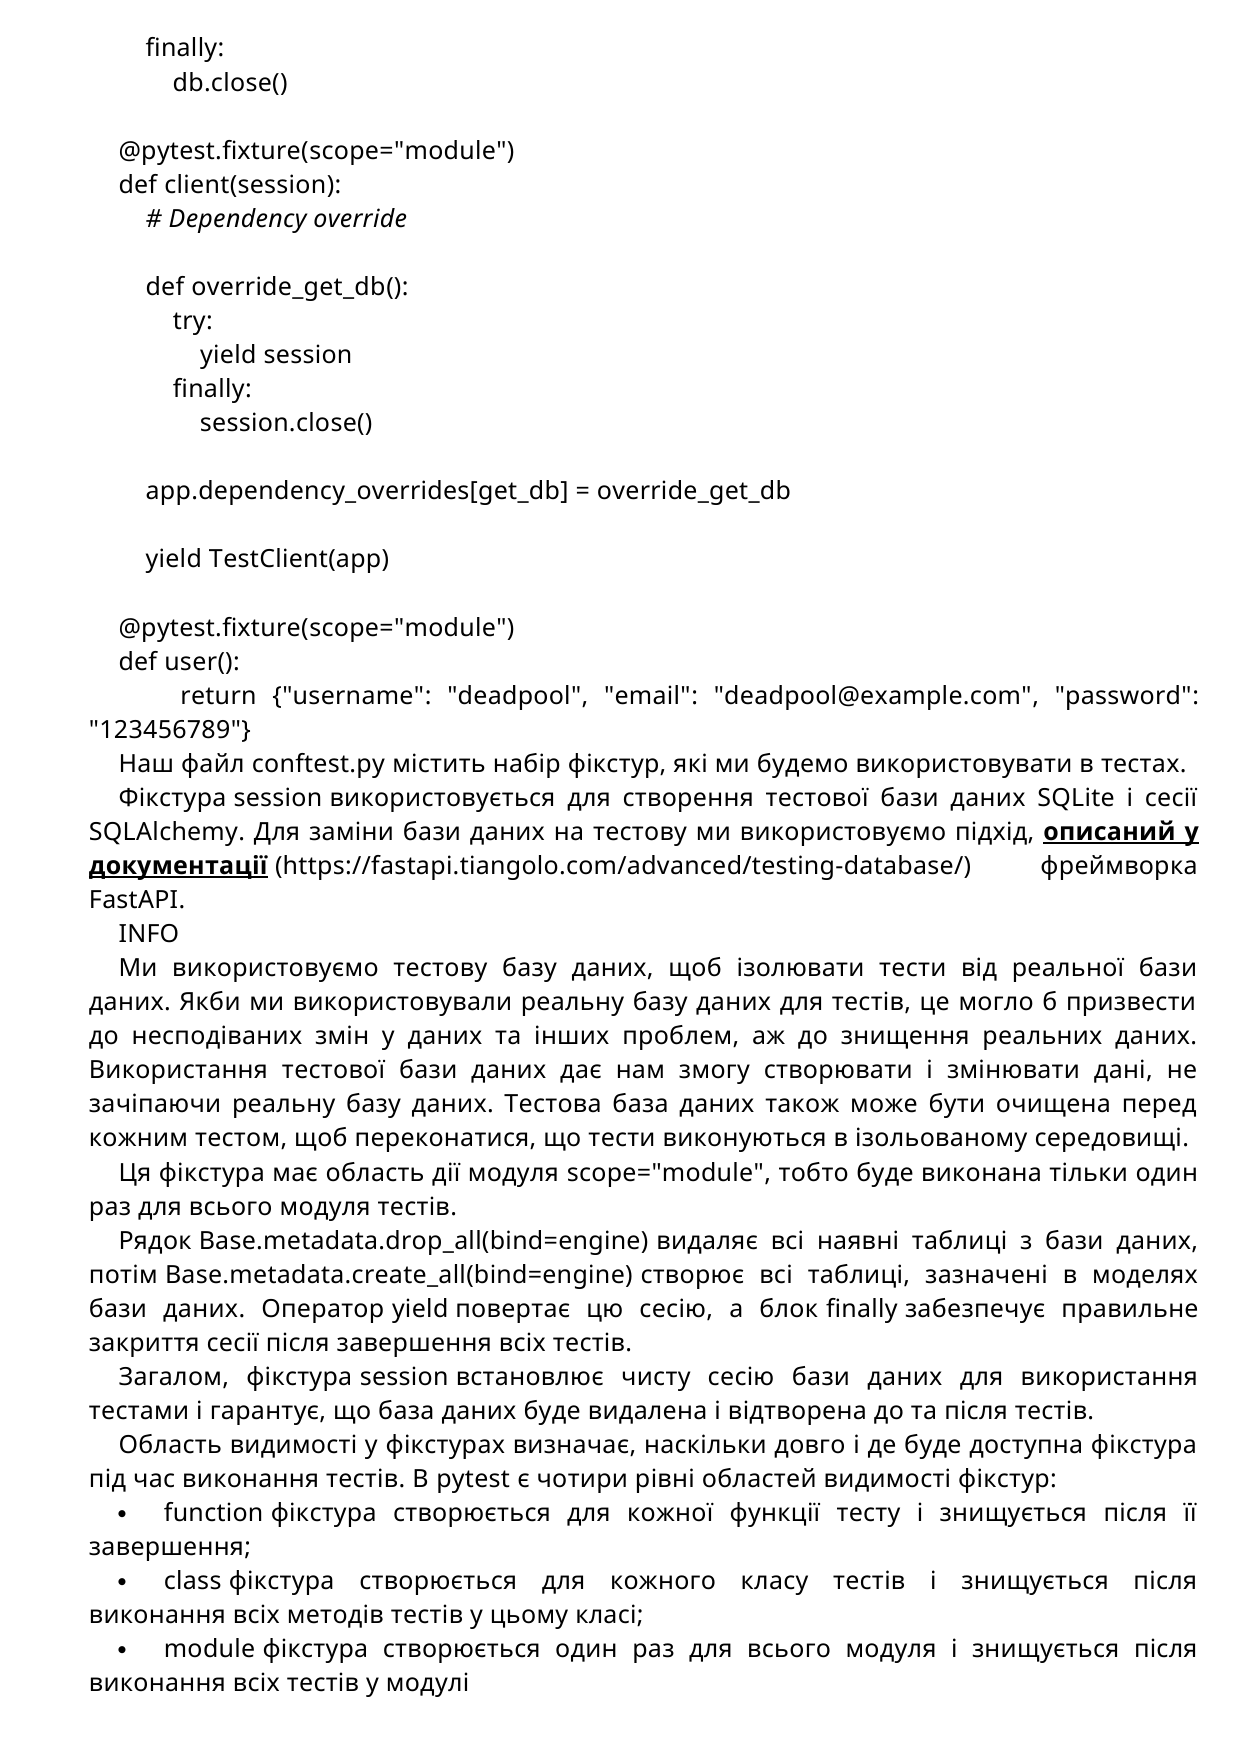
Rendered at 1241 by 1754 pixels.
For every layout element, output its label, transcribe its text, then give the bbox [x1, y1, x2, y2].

text Область видимості у фікстурах визначає, наскільки довго і де буде доступна фікстура під час виконання тестів. В pytest є чотири рівні областей видимості фікстур: [89, 1427, 1199, 1495]
text INFO [89, 916, 1199, 950]
text def client(session): [89, 166, 1199, 200]
list class фікстура створюється для кожного класу тестів і знищується після виконання всіх методів тестів у цьому класі; [89, 1563, 1199, 1631]
text def user(): [89, 643, 1199, 677]
text @pytest.fixture(scope="module") [89, 609, 1199, 643]
text @pytest.fixture(scope="module") [89, 132, 1199, 166]
text db.close() [89, 64, 1199, 98]
text Загалом, фікстура session встановлює чисту сесію бази даних для використання тестами і гарантує, що база даних буде видалена і відтворена до та після тестів. [89, 1358, 1199, 1427]
text yield TestClient(app) [89, 541, 1199, 575]
text Ми використовуємо тестову базу даних, щоб ізолювати тести від реальної бази даних. Якби ми використовували реальну базу даних для тестів, це могло б призвести до несподіваних змін у даних та інших проблем, аж до знищення реальних даних. Використання тестової бази даних дає нам змогу створювати і змінювати дані, не зачіпаючи реальну базу даних. Тестова база даних також може бути очищена перед кожним тестом, щоб переконатися, що тести виконуються в ізольованому середовищі. [89, 950, 1199, 1154]
text try: [89, 303, 1199, 337]
list function фікстура створюється для кожної функції тесту і знищується після її завершення; [89, 1495, 1199, 1563]
text Фікстура session використовується для створення тестової бази даних SQLite і сесії SQLAlchemy. Для заміни бази даних на тестову ми використовуємо підхід, описаний у документації (https://fastapi.tiangolo.com/advanced/testing-database/) фреймворка FastAPI. [89, 779, 1199, 916]
text Ця фікстура має область дії модуля scope="module", тобто буде виконана тільки один раз для всього модуля тестів. [89, 1154, 1199, 1222]
list module фікстура створюється один раз для всього модуля і знищується після виконання всіх тестів у модулі [89, 1631, 1199, 1699]
text Рядок Base.metadata.drop_all(bind=engine) видаляє всі наявні таблиці з бази даних, потім Base.metadata.create_all(bind=engine) створює всі таблиці, зазначені в моделях бази даних. Оператор yield повертає цю сесію, а блок finally забезпечує правильне закриття сесії після завершення всіх тестів. [89, 1222, 1199, 1358]
text finally: [89, 371, 1199, 405]
text finally: [89, 30, 1199, 64]
text def override_get_db(): [89, 268, 1199, 303]
text app.dependency_overrides[get_db] = override_get_db [89, 473, 1199, 507]
text Наш файл conftest.py містить набір фікстур, які ми будемо використовувати в тестах. [89, 745, 1199, 779]
text yield session [89, 337, 1199, 371]
text return {"username": "deadpool", "email": "deadpool@example.com", "password": "123456789"} [89, 677, 1199, 745]
text # Dependency override [89, 200, 1199, 234]
text session.close() [89, 405, 1199, 439]
